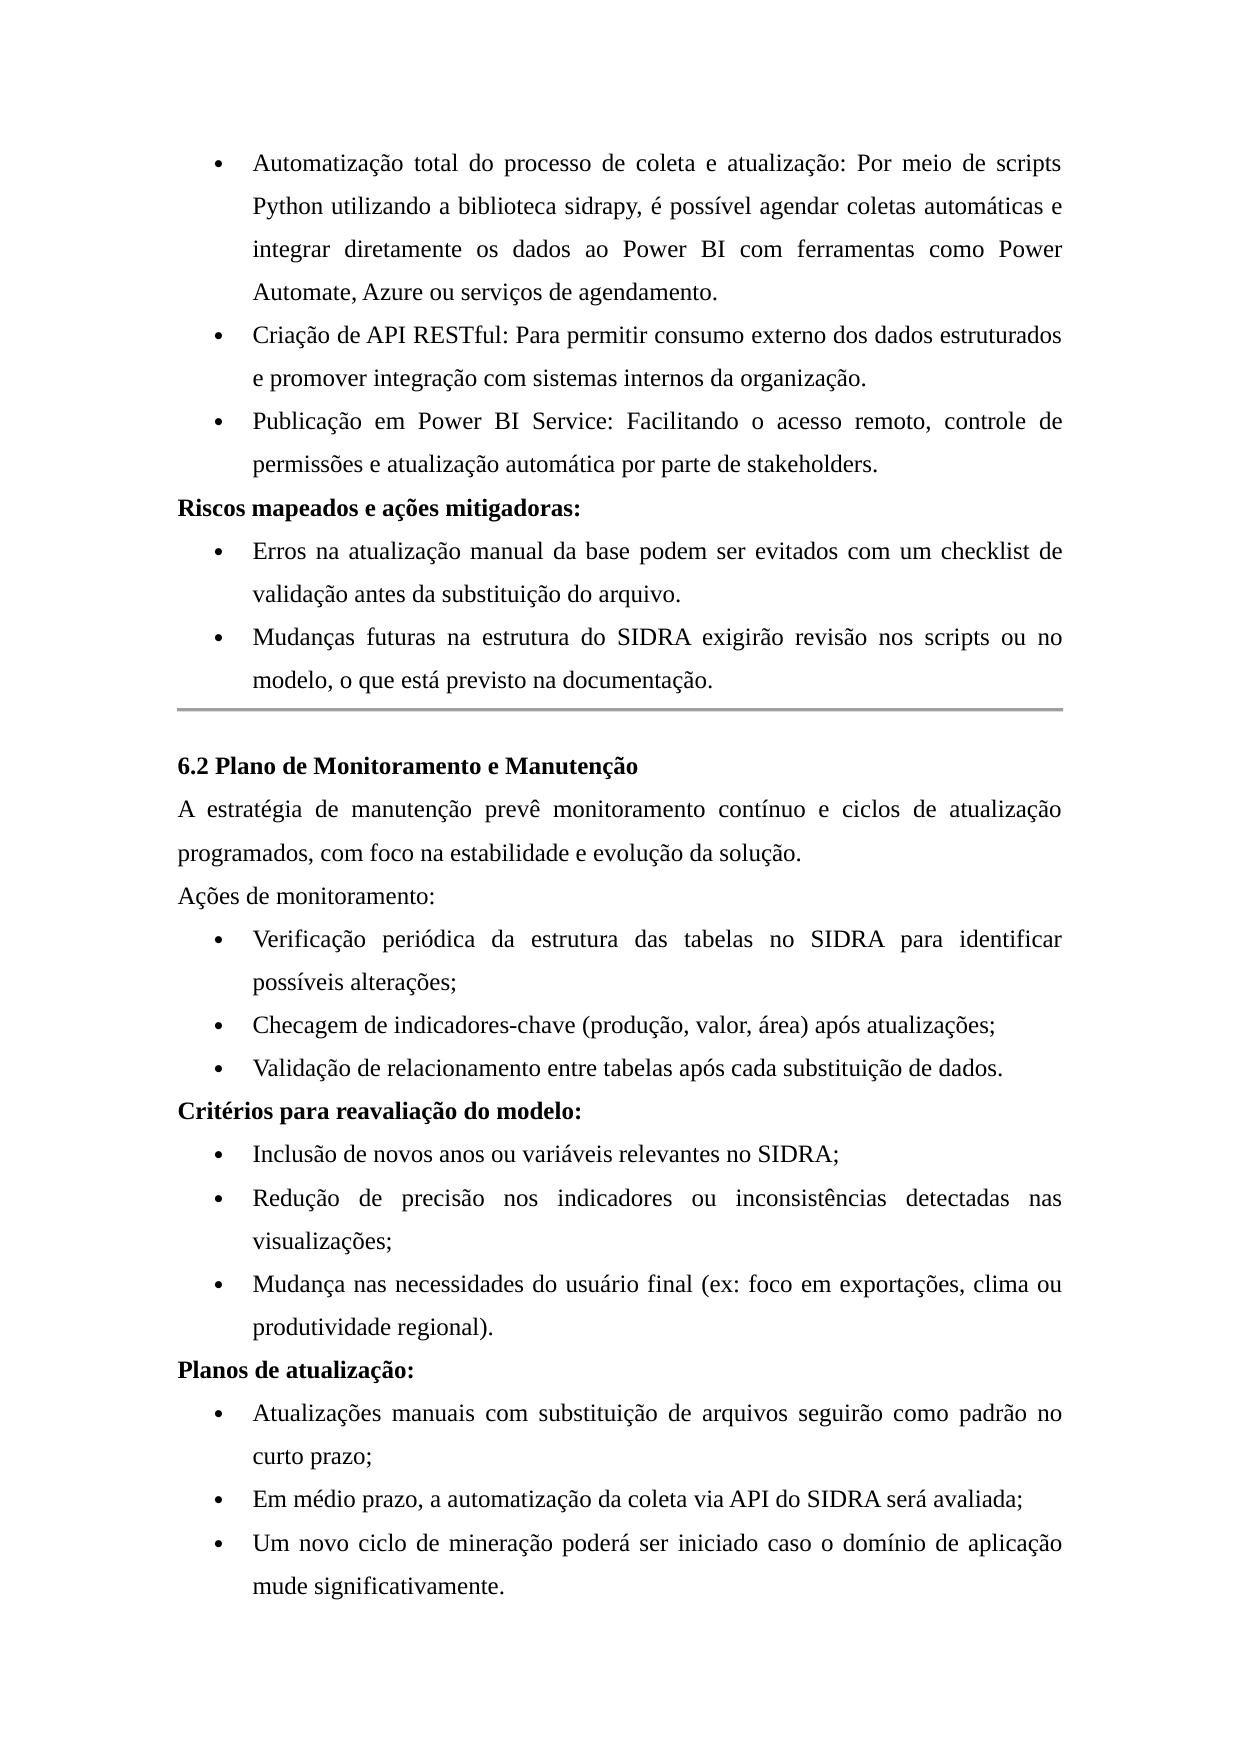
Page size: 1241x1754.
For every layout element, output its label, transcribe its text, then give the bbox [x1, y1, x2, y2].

list Atualizações manuais com substituição de arquivos seguirão como padrão no curto prazo; [215, 1398, 1063, 1470]
text Critérios para reavaliação do modelo: [177, 1096, 1063, 1125]
list Um novo ciclo de mineração poderá ser iniciado caso o domínio de aplicação mude significativamente. [215, 1528, 1063, 1599]
list Erros na atualização manual da base podem ser evitados com um checklist de validação antes da substituição do arquivo. [215, 536, 1063, 608]
text Planos de atualização: [177, 1355, 1063, 1384]
list Redução de precisão nos indicadores ou inconsistências detectadas nas visualizações; [215, 1183, 1063, 1254]
text Riscos mapeados e ações mitigadoras: [177, 493, 1063, 521]
text 6.2 Plano de Monitoramento e Manutenção [177, 751, 1063, 780]
list Publicação em Power BI Service: Facilitando o acesso remoto, controle de permissões e atualização automática por parte de stakeholders. [215, 406, 1063, 478]
list Em médio prazo, a automatização da coleta via API do SIDRA será avaliada; [215, 1484, 1063, 1513]
list Validação de relacionamento entre tabelas após cada substituição de dados. [215, 1053, 1063, 1082]
list Inclusão de novos anos ou variáveis relevantes no SIDRA; [215, 1139, 1063, 1168]
list Mudanças futuras na estrutura do SIDRA exigirão revisão nos scripts ou no modelo, o que está previsto na documentação. [215, 622, 1063, 694]
list Criação de API RESTful: Para permitir consumo externo dos dados estruturados e promover integração com sistemas internos da organização. [215, 320, 1063, 392]
list Automatização total do processo de coleta e atualização: Por meio de scripts Python utilizando a biblioteca sidrapy, é possível agendar coletas automáticas e integrar diretamente os dados ao Power BI com ferramentas como Power Automate, Azure ou serviços de agendamento. [215, 148, 1063, 306]
text Ações de monitoramento: [177, 881, 1063, 909]
text A estratégia de manutenção prevê monitoramento contínuo e ciclos de atualização programados, com foco na estabilidade e evolução da solução. [177, 794, 1063, 866]
list Checagem de indicadores-chave (produção, valor, área) após atualizações; [215, 1010, 1063, 1039]
list Verificação periódica da estrutura das tabelas no SIDRA para identificar possíveis alterações; [215, 924, 1063, 996]
list Mudança nas necessidades do usuário final (ex: foco em exportações, clima ou produtividade regional). [215, 1269, 1063, 1341]
